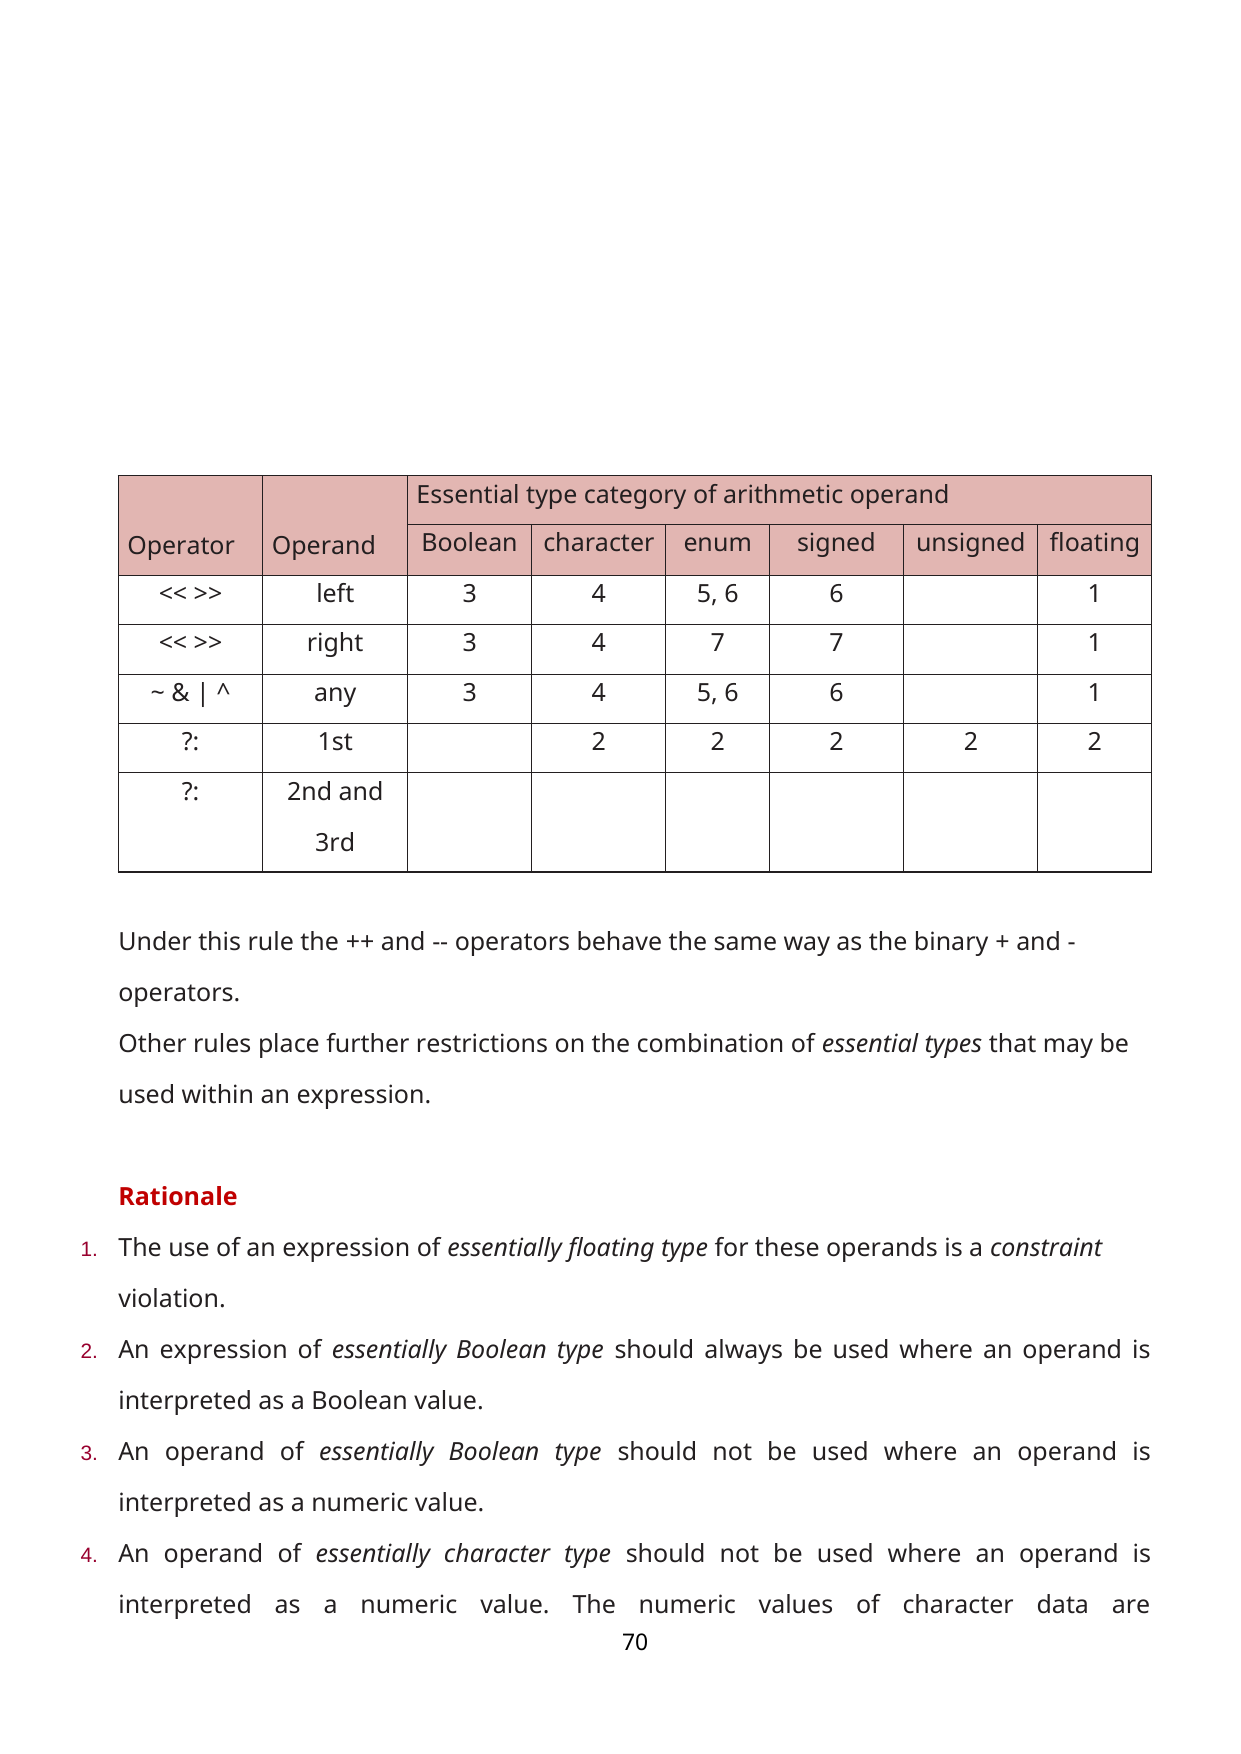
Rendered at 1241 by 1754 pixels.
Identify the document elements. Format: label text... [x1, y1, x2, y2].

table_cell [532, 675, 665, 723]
text Under this rule the ++ and -- operators behave the same way as the binary + and - operators. [118, 923, 1152, 1009]
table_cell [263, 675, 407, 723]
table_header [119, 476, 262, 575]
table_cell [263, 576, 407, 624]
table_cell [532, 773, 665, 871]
text Rationale [118, 1179, 1152, 1213]
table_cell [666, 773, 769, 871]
list An operand of essentially Boolean type should not be used where an operand is interpreted as a numeric value. [80, 1434, 1152, 1519]
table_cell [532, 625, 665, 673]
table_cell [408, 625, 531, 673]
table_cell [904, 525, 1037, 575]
list The use of an expression of essentially floating type for these operands is a constraint violation. [80, 1230, 1152, 1315]
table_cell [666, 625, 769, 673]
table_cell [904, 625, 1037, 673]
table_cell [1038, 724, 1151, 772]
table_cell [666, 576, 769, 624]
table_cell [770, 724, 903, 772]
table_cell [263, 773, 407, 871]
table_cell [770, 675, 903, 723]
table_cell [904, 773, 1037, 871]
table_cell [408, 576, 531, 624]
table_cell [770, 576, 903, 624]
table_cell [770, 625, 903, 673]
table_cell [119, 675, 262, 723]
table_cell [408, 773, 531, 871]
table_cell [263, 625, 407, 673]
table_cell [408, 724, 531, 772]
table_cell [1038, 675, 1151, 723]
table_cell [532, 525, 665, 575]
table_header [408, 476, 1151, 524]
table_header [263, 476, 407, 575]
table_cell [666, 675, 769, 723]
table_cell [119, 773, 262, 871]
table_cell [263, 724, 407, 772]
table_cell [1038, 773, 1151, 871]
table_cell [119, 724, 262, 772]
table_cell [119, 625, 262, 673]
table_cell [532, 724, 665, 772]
text Other rules place further restrictions on the combination of essential types that may be used within an expression. [118, 1026, 1152, 1111]
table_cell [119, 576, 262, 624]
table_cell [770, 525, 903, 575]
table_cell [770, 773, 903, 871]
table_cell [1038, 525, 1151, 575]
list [80, 1536, 1152, 1621]
list An expression of essentially Boolean type should always be used where an operand is interpreted as a Boolean value. [80, 1332, 1152, 1417]
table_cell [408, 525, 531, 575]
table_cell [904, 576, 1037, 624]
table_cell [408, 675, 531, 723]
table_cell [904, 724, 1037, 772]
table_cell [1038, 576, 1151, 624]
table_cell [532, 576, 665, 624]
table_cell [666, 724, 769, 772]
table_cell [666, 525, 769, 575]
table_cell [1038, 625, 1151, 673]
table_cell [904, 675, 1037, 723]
